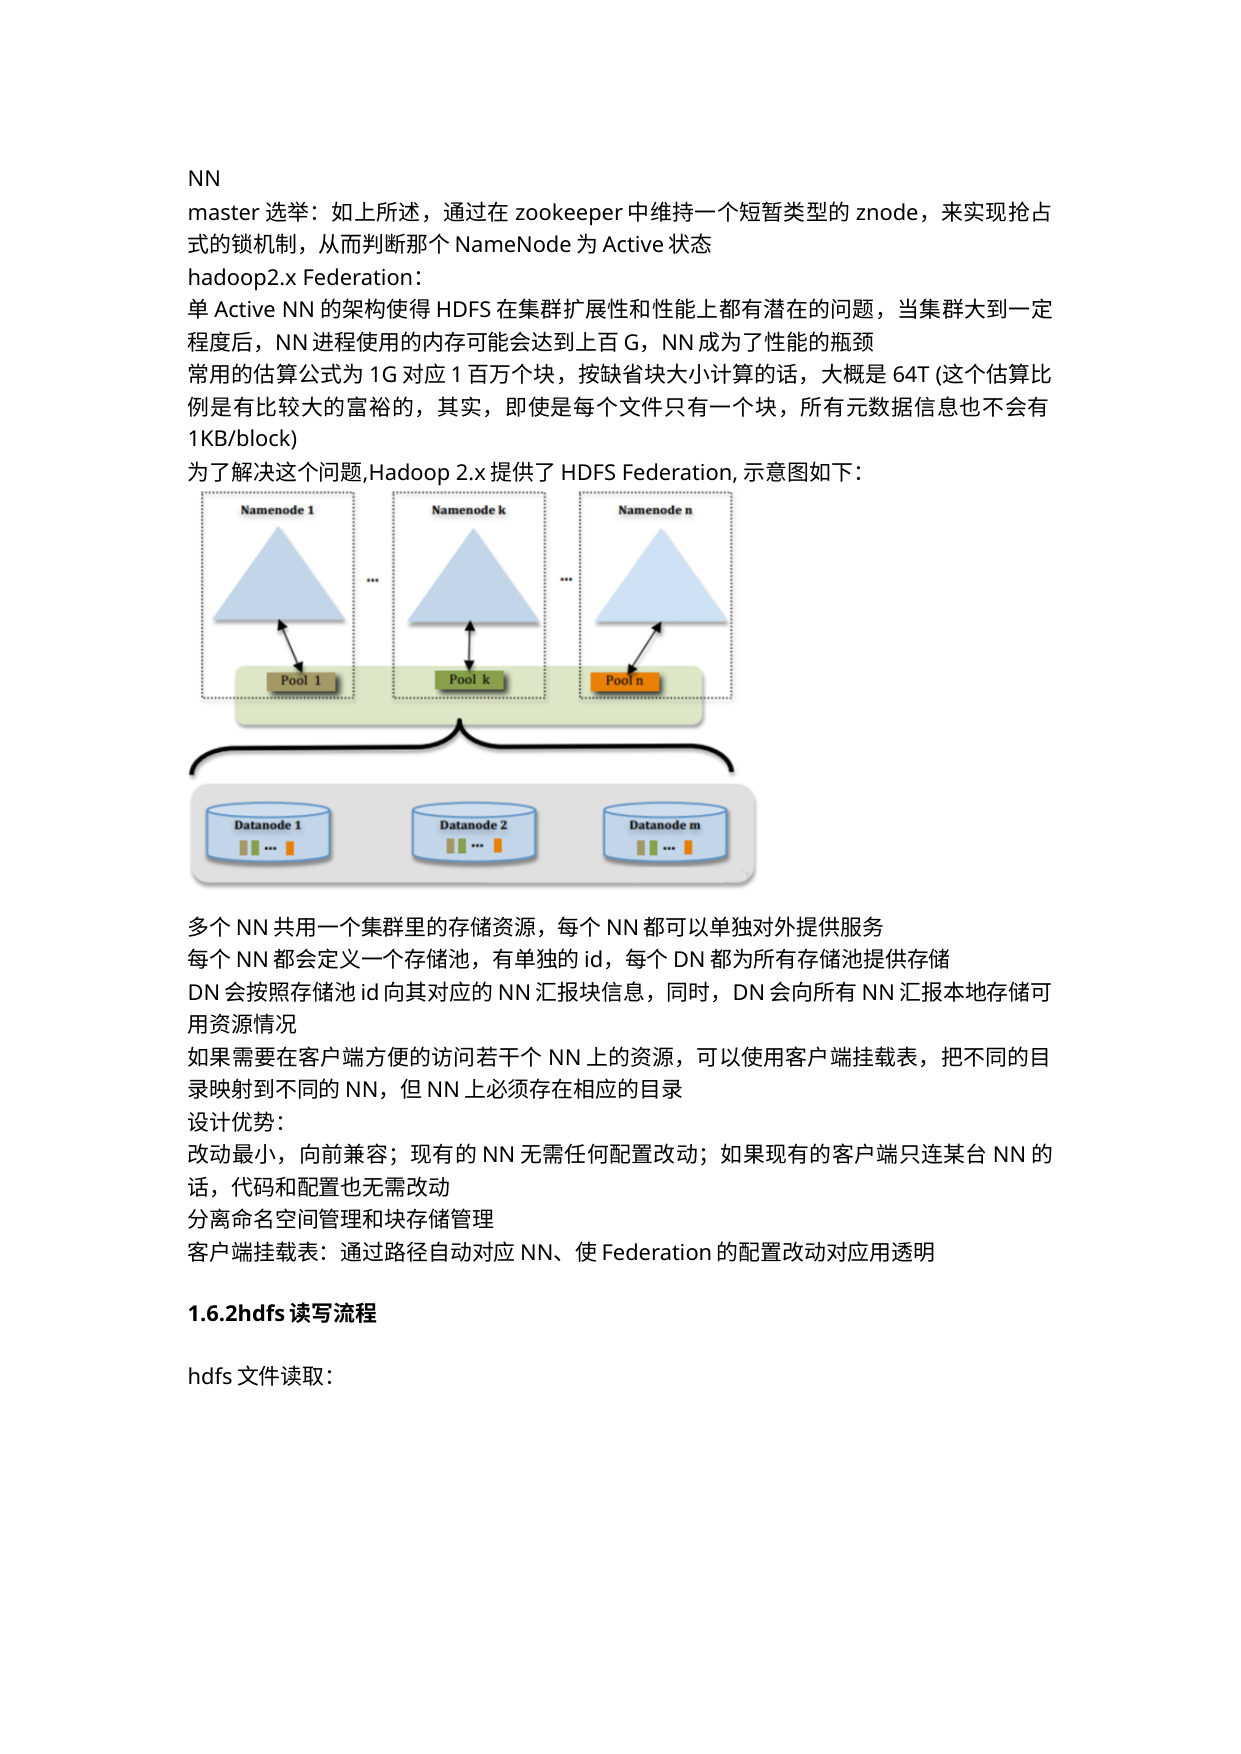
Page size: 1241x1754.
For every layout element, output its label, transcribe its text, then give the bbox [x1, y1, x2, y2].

picture [187, 487, 763, 894]
text 每个NN都会定义一个存储池，有单独的id，每个DN都为所有存储池提供存储 [187, 942, 1053, 974]
text 分离命名空间管理和块存储管理 [187, 1202, 1053, 1234]
text 常用的估算公式为1G对应1百万个块，按缺省块大小计算的话，大概是64T (这个估算比例是有比较大的富裕的，其实，即使是每个文件只有一个块，所有元数据信息也不会有1KB/block) [187, 357, 1053, 454]
text 为了解决这个问题,Hadoop 2.x提供了HDFS Federation, 示意图如下： [187, 454, 1053, 487]
text 单Active NN的架构使得HDFS在集群扩展性和性能上都有潜在的问题，当集群大到一定程度后，NN进程使用的内存可能会达到上百G，NN成为了性能的瓶颈 [187, 292, 1053, 357]
text 客户端挂载表：通过路径自动对应NN、使Federation的配置改动对应用透明 [187, 1234, 1053, 1267]
text 如果需要在客户端方便的访问若干个NN上的资源，可以使用客户端挂载表，把不同的目录映射到不同的NN，但NN上必须存在相应的目录 [187, 1039, 1053, 1104]
text hadoop2.x Federation： [187, 259, 1053, 292]
text 多个NN共用一个集群里的存储资源，每个NN都可以单独对外提供服务 [187, 909, 1053, 942]
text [187, 162, 1053, 194]
text DN会按照存储池id向其对应的NN汇报块信息，同时，DN会向所有NN汇报本地存储可用资源情况 [187, 974, 1053, 1039]
text master选举：如上所述，通过在zookeeper中维持一个短暂类型的znode，来实现抢占式的锁机制，从而判断那个NameNode为Active状态 [187, 194, 1053, 259]
text 设计优势： [187, 1104, 1053, 1137]
text 改动最小，向前兼容；现有的NN无需任何配置改动；如果现有的客户端只连某台NN的话，代码和配置也无需改动 [187, 1137, 1053, 1202]
text hdfs文件读取： [187, 1359, 1053, 1391]
subtitle 1.6.2hdfs读写流程 [187, 1296, 1053, 1329]
